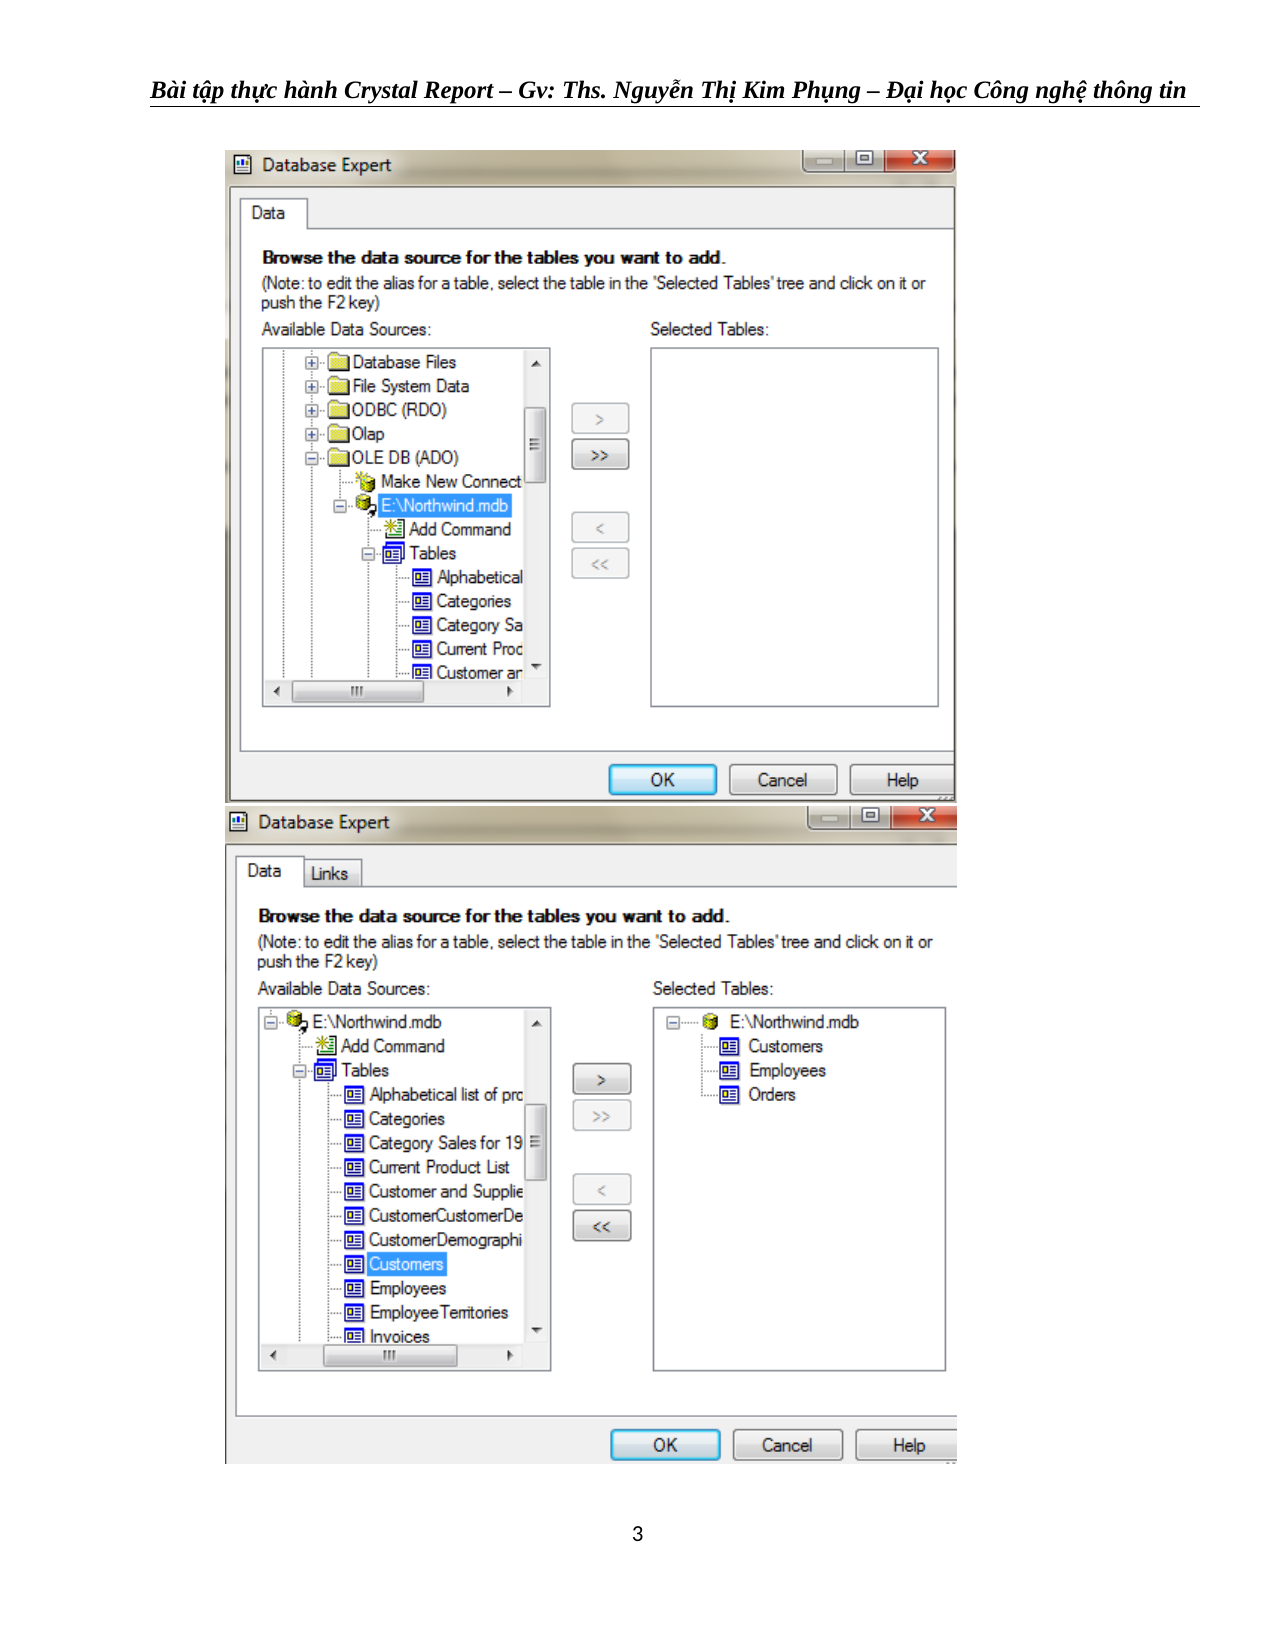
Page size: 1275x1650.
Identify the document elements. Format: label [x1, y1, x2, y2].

picture [225, 806, 957, 1464]
picture [225, 150, 957, 803]
